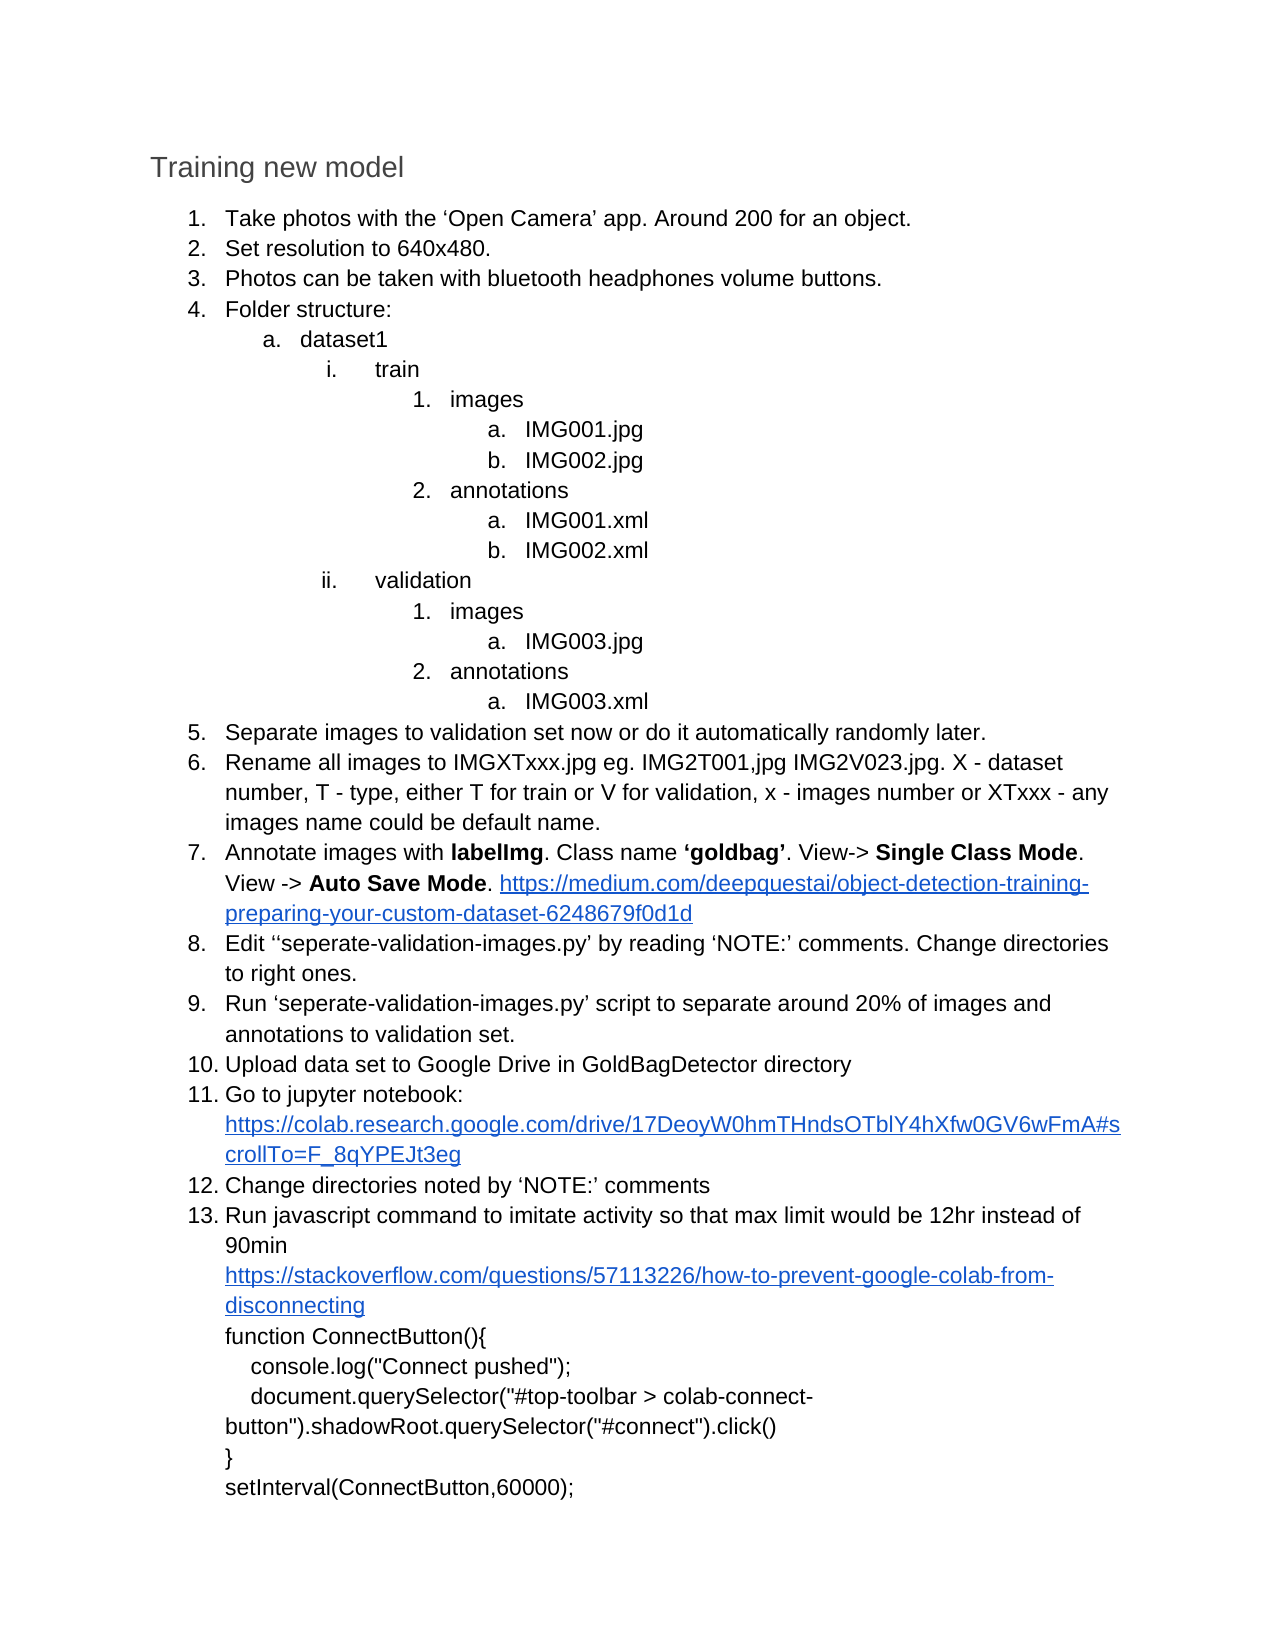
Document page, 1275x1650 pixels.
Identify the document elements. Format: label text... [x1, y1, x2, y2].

list Run javascript command to imitate activity so that max limit would be 12hr instead of 90min [187, 1202, 1125, 1258]
list Set resolution to 640x480. [187, 235, 1125, 261]
list Separate images to validation set now or do it automatically randomly later. [187, 718, 1125, 745]
text function ConnectButton(){ [225, 1323, 1125, 1349]
list train [337, 356, 1125, 382]
list Change directories noted by ‘NOTE:’ comments [187, 1172, 1125, 1198]
text } [225, 1443, 1125, 1470]
list Take photos with the ‘Open Camera’ app. Around 200 for an object. [187, 205, 1125, 231]
list dataset1 [262, 326, 1125, 352]
text setInterval(ConnectButton,60000); [225, 1474, 1125, 1500]
list IMG003.jpg [487, 628, 1125, 654]
list IMG003.xml [487, 688, 1125, 714]
list images [412, 386, 1125, 412]
list Rename all images to IMGXTxxx.jpg eg. IMG2T001,jpg IMG2V023.jpg. X - dataset number, T - type, either T for train or V for validation, x - images number or XTxxx - any images name could be default name. [187, 749, 1125, 835]
list Edit ‘‘seperate-validation-images.py’ by reading ‘NOTE:’ comments. Change directories to right ones. [187, 930, 1125, 986]
list Go to jupyter notebook: https://colab.research.google.com/drive/17DeoyW0hmTHndsOTblY4hXfw0GV6wFmA#scrollTo=F_8qYPEJt3eg [187, 1081, 1125, 1168]
list annotations [412, 477, 1125, 503]
list IMG001.jpg [487, 416, 1125, 443]
list IMG002.xml [487, 537, 1125, 563]
list annotations [412, 658, 1125, 684]
list images [412, 598, 1125, 624]
list Folder structure: [187, 296, 1125, 322]
list Photos can be taken with bluetooth headphones volume buttons. [187, 265, 1125, 292]
list validation [337, 567, 1125, 594]
list Run ‘seperate-validation-images.py’ script to separate around 20% of images and annotations to validation set. [187, 990, 1125, 1047]
text https://stackoverflow.com/questions/57113226/how-to-prevent-google-colab-from-disconnecting [225, 1262, 1125, 1319]
subtitle Training new model [150, 150, 1125, 183]
text document.querySelector("#top-toolbar > colab-connect-button").shadowRoot.querySelector("#connect").click() [225, 1383, 1125, 1439]
list IMG001.xml [487, 507, 1125, 533]
text console.log("Connect pushed"); [225, 1353, 1125, 1379]
list Upload data set to Google Drive in GoldBagDetector directory [187, 1051, 1125, 1077]
list IMG002.jpg [487, 447, 1125, 473]
list Annotate images with labelImg. Class name ‘goldbag’. View-> Single Class Mode. View -> Auto Save Mode. https://medium.com/deepquestai/object-detection-training-preparing-your-custom-dataset-6248679f0d1d [187, 839, 1125, 926]
